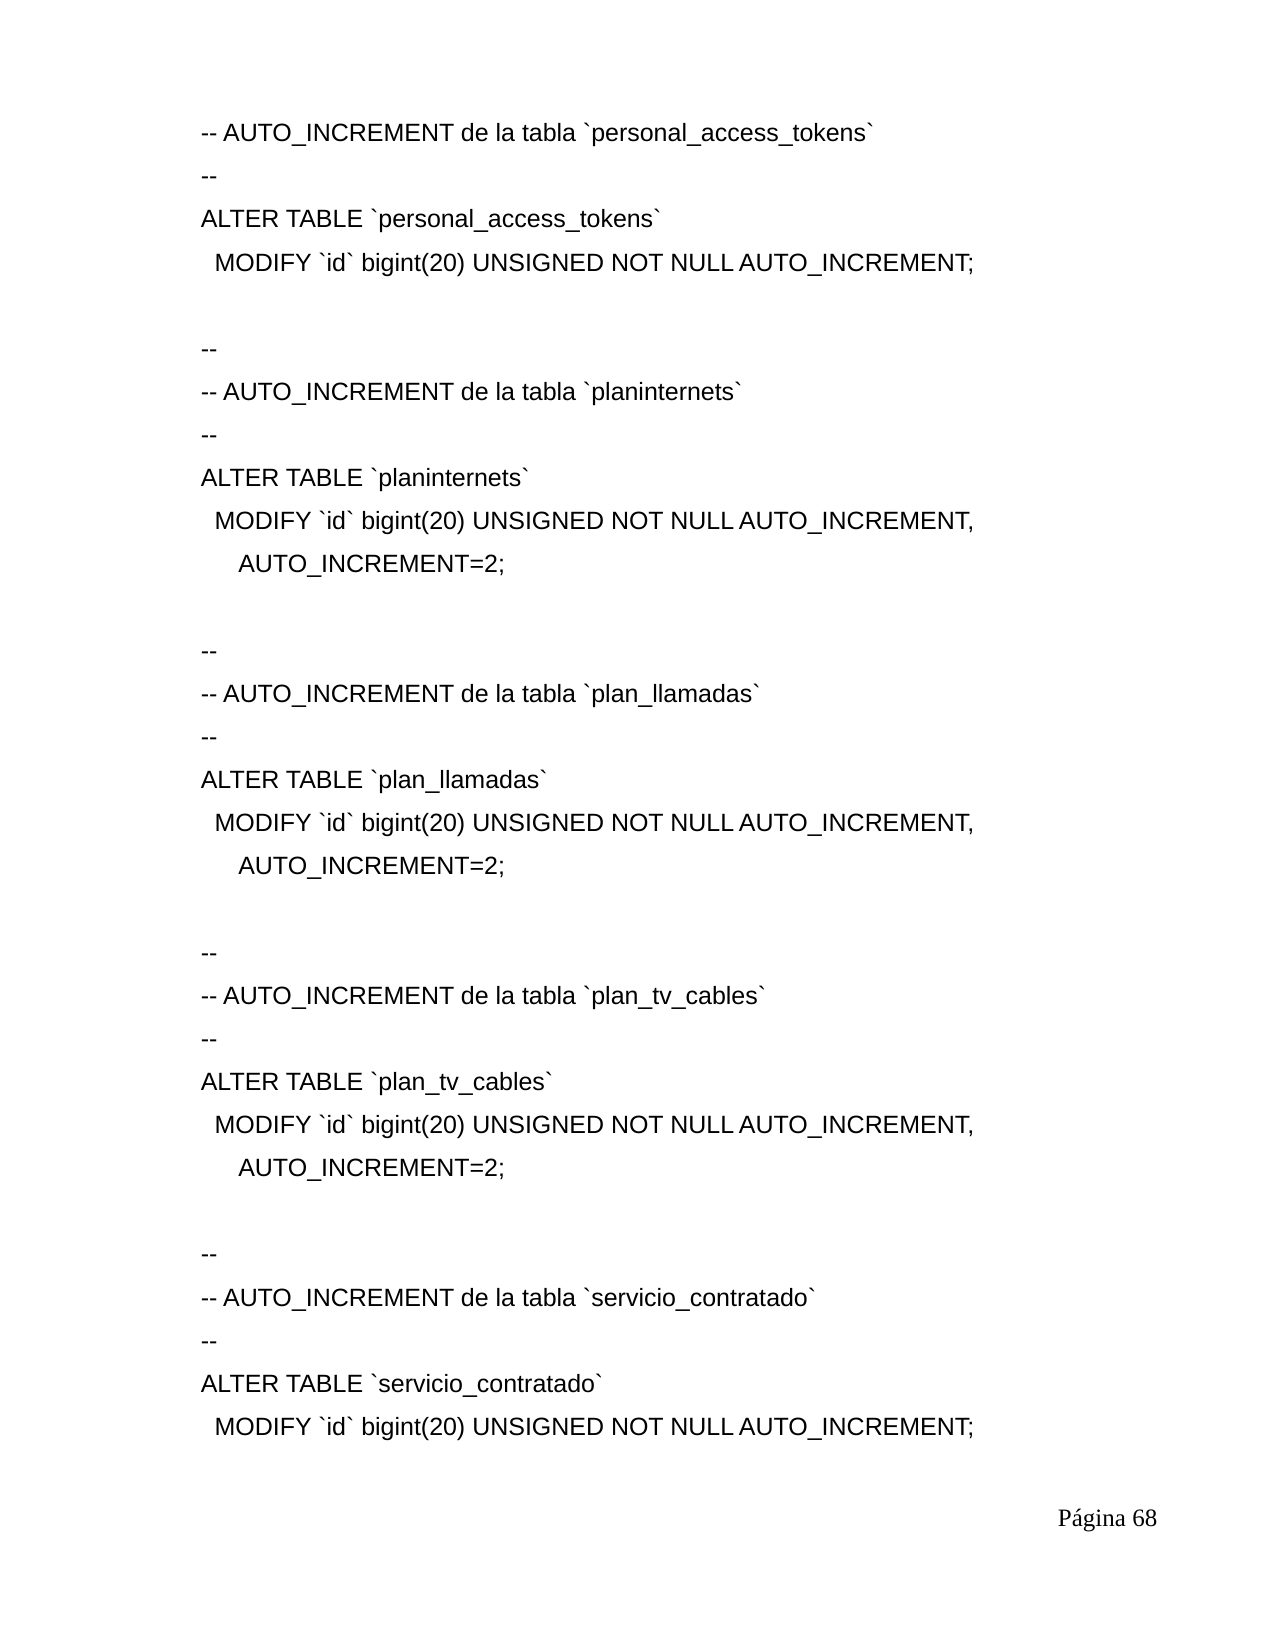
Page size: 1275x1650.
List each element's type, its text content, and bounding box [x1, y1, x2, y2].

text -- [201, 161, 1157, 190]
text -- [201, 334, 1157, 362]
text ALTER TABLE `servicio_contratado` [201, 1369, 1157, 1397]
text -- [201, 420, 1157, 449]
text MODIFY `id` bigint(20) UNSIGNED NOT NULL AUTO_INCREMENT; [201, 247, 1157, 276]
text -- AUTO_INCREMENT de la tabla `plan_llamadas` [201, 679, 1157, 707]
text -- [201, 1024, 1157, 1052]
text ALTER TABLE `planinternets` [201, 463, 1157, 492]
text -- [201, 937, 1157, 966]
text MODIFY `id` bigint(20) UNSIGNED NOT NULL AUTO_INCREMENT, AUTO_INCREMENT=2; [201, 1110, 1157, 1182]
text ALTER TABLE `plan_llamadas` [201, 765, 1157, 794]
text ALTER TABLE `plan_tv_cables` [201, 1067, 1157, 1096]
text MODIFY `id` bigint(20) UNSIGNED NOT NULL AUTO_INCREMENT; [201, 1412, 1157, 1441]
text -- AUTO_INCREMENT de la tabla `servicio_contratado` [201, 1282, 1157, 1311]
text -- [201, 722, 1157, 751]
text -- [201, 1239, 1157, 1268]
text -- AUTO_INCREMENT de la tabla `personal_access_tokens` [201, 118, 1157, 147]
text MODIFY `id` bigint(20) UNSIGNED NOT NULL AUTO_INCREMENT, AUTO_INCREMENT=2; [201, 808, 1157, 880]
text -- AUTO_INCREMENT de la tabla `plan_tv_cables` [201, 981, 1157, 1009]
text -- [201, 1326, 1157, 1354]
text -- AUTO_INCREMENT de la tabla `planinternets` [201, 377, 1157, 406]
text -- [201, 636, 1157, 664]
text ALTER TABLE `personal_access_tokens` [201, 204, 1157, 233]
text MODIFY `id` bigint(20) UNSIGNED NOT NULL AUTO_INCREMENT, AUTO_INCREMENT=2; [201, 506, 1157, 578]
